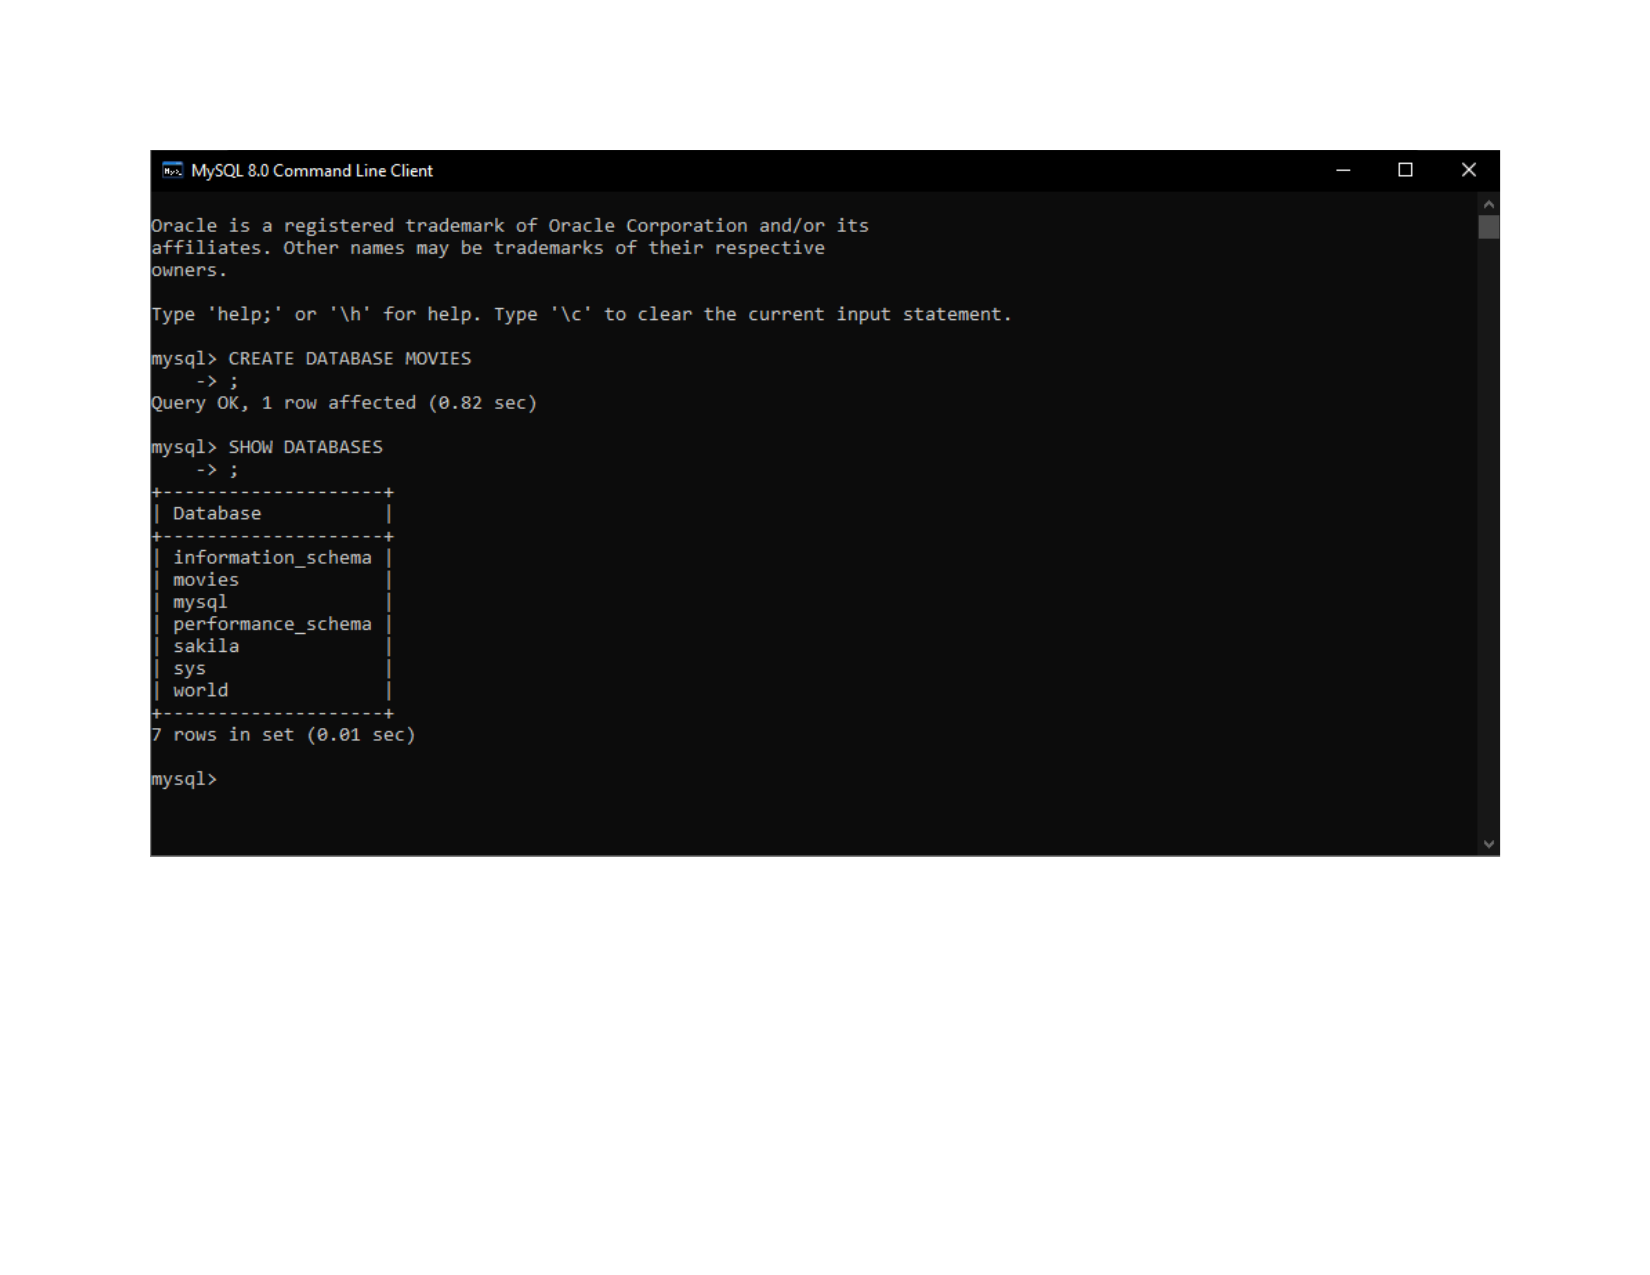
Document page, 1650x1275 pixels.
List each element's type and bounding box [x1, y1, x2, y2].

picture [150, 150, 1500, 857]
